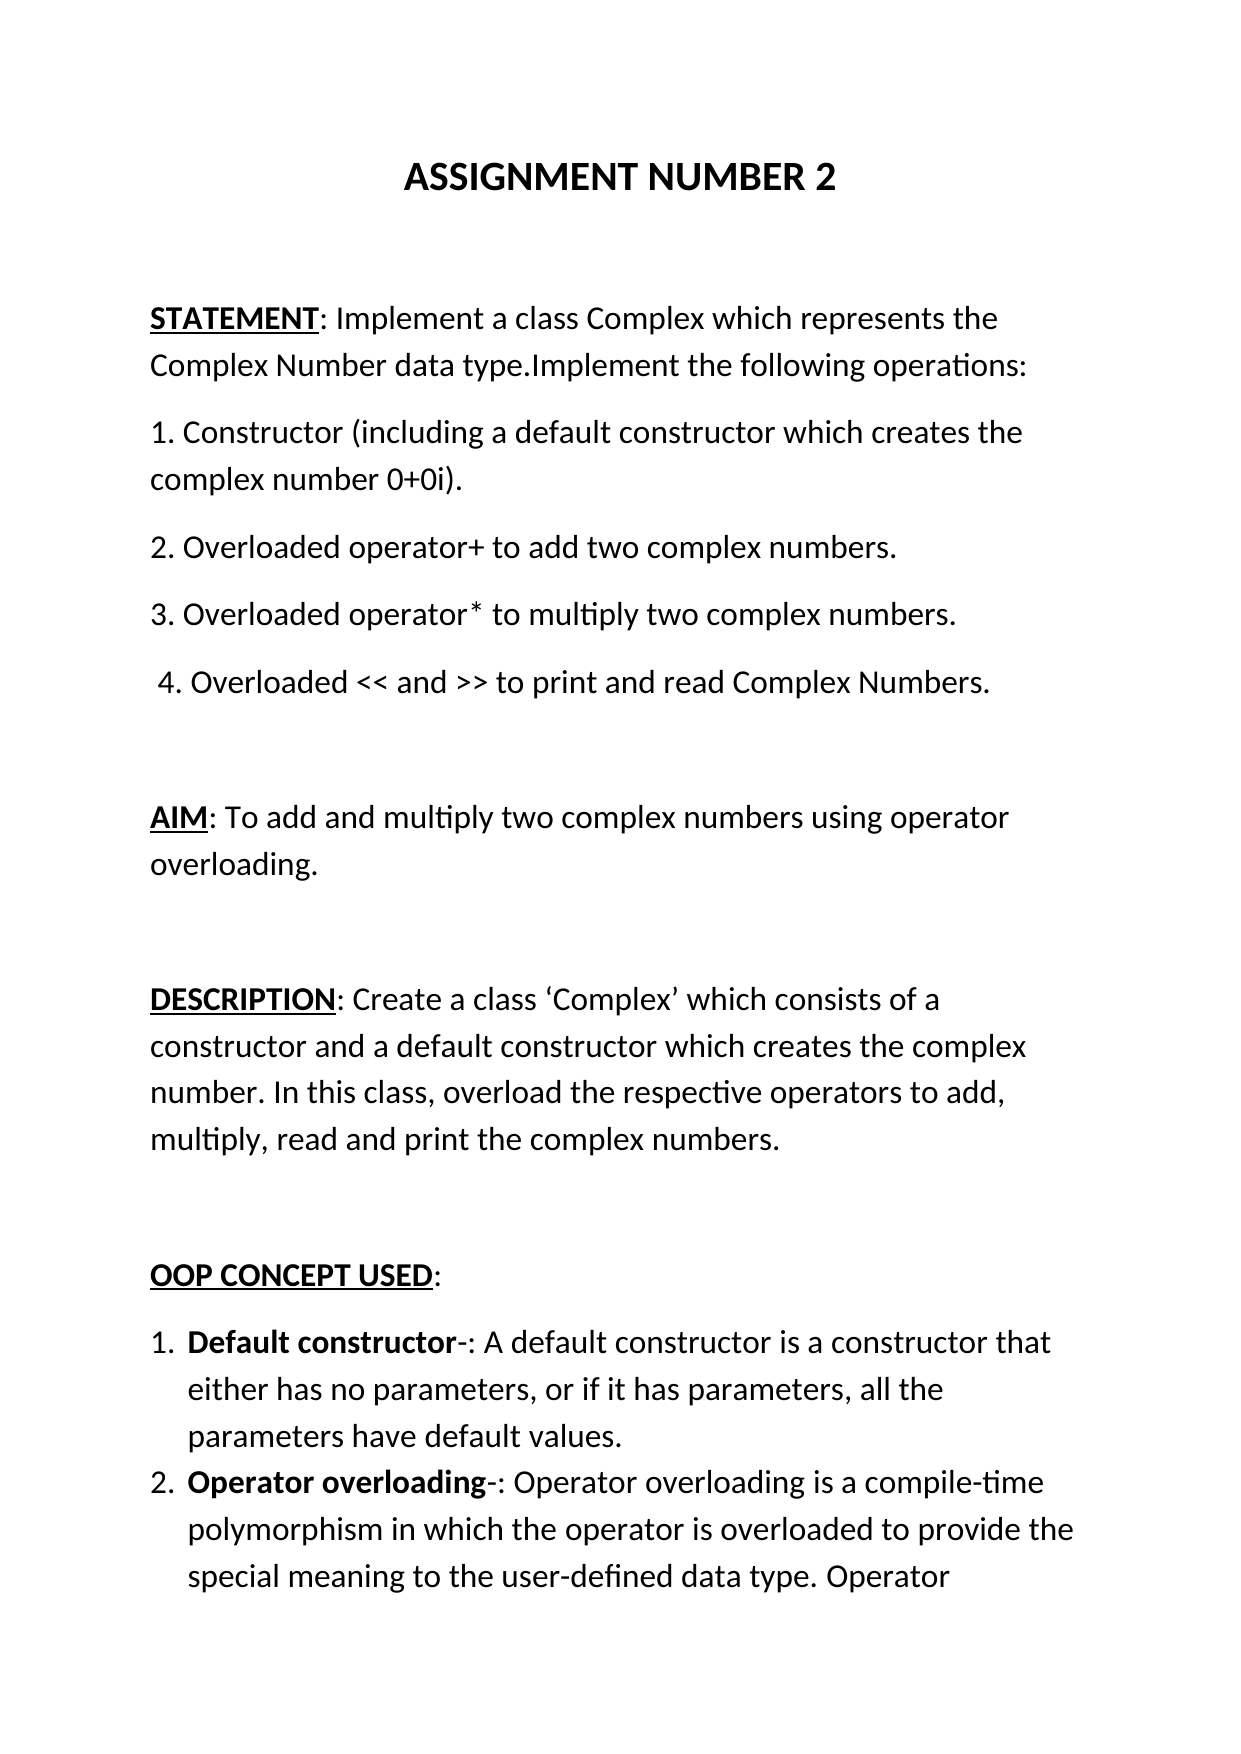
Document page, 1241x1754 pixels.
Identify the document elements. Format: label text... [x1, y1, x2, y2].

text AIM: To add and multiply two complex numbers using operator overloading. [150, 796, 1090, 883]
text ASSIGNMENT NUMBER 2 [150, 150, 1090, 201]
text 2. Overloaded operator+ to add two complex numbers. [150, 526, 1090, 566]
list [150, 1461, 1090, 1596]
list Default constructor-: A default constructor is a constructor that either has no parameters, or if it has parameters, all the parameters have default values. [150, 1321, 1090, 1455]
text 4. Overloaded << and >> to print and read Complex Numbers. [150, 661, 1090, 702]
text 3. Overloaded operator* to multiply two complex numbers. [150, 593, 1090, 634]
text STATEMENT: Implement a class Complex which represents the Complex Number data type.Implement the following operations: [150, 297, 1090, 384]
text 1. Constructor (including a default constructor which creates the complex number 0+0i). [150, 411, 1090, 499]
text OOP CONCEPT USED: [150, 1253, 1090, 1294]
text DESCRIPTION: Create a class ‘Complex’ which consists of a constructor and a default constructor which creates the complex number. In this class, overload the respective operators to add, multiply, read and print the complex numbers. [150, 978, 1090, 1159]
